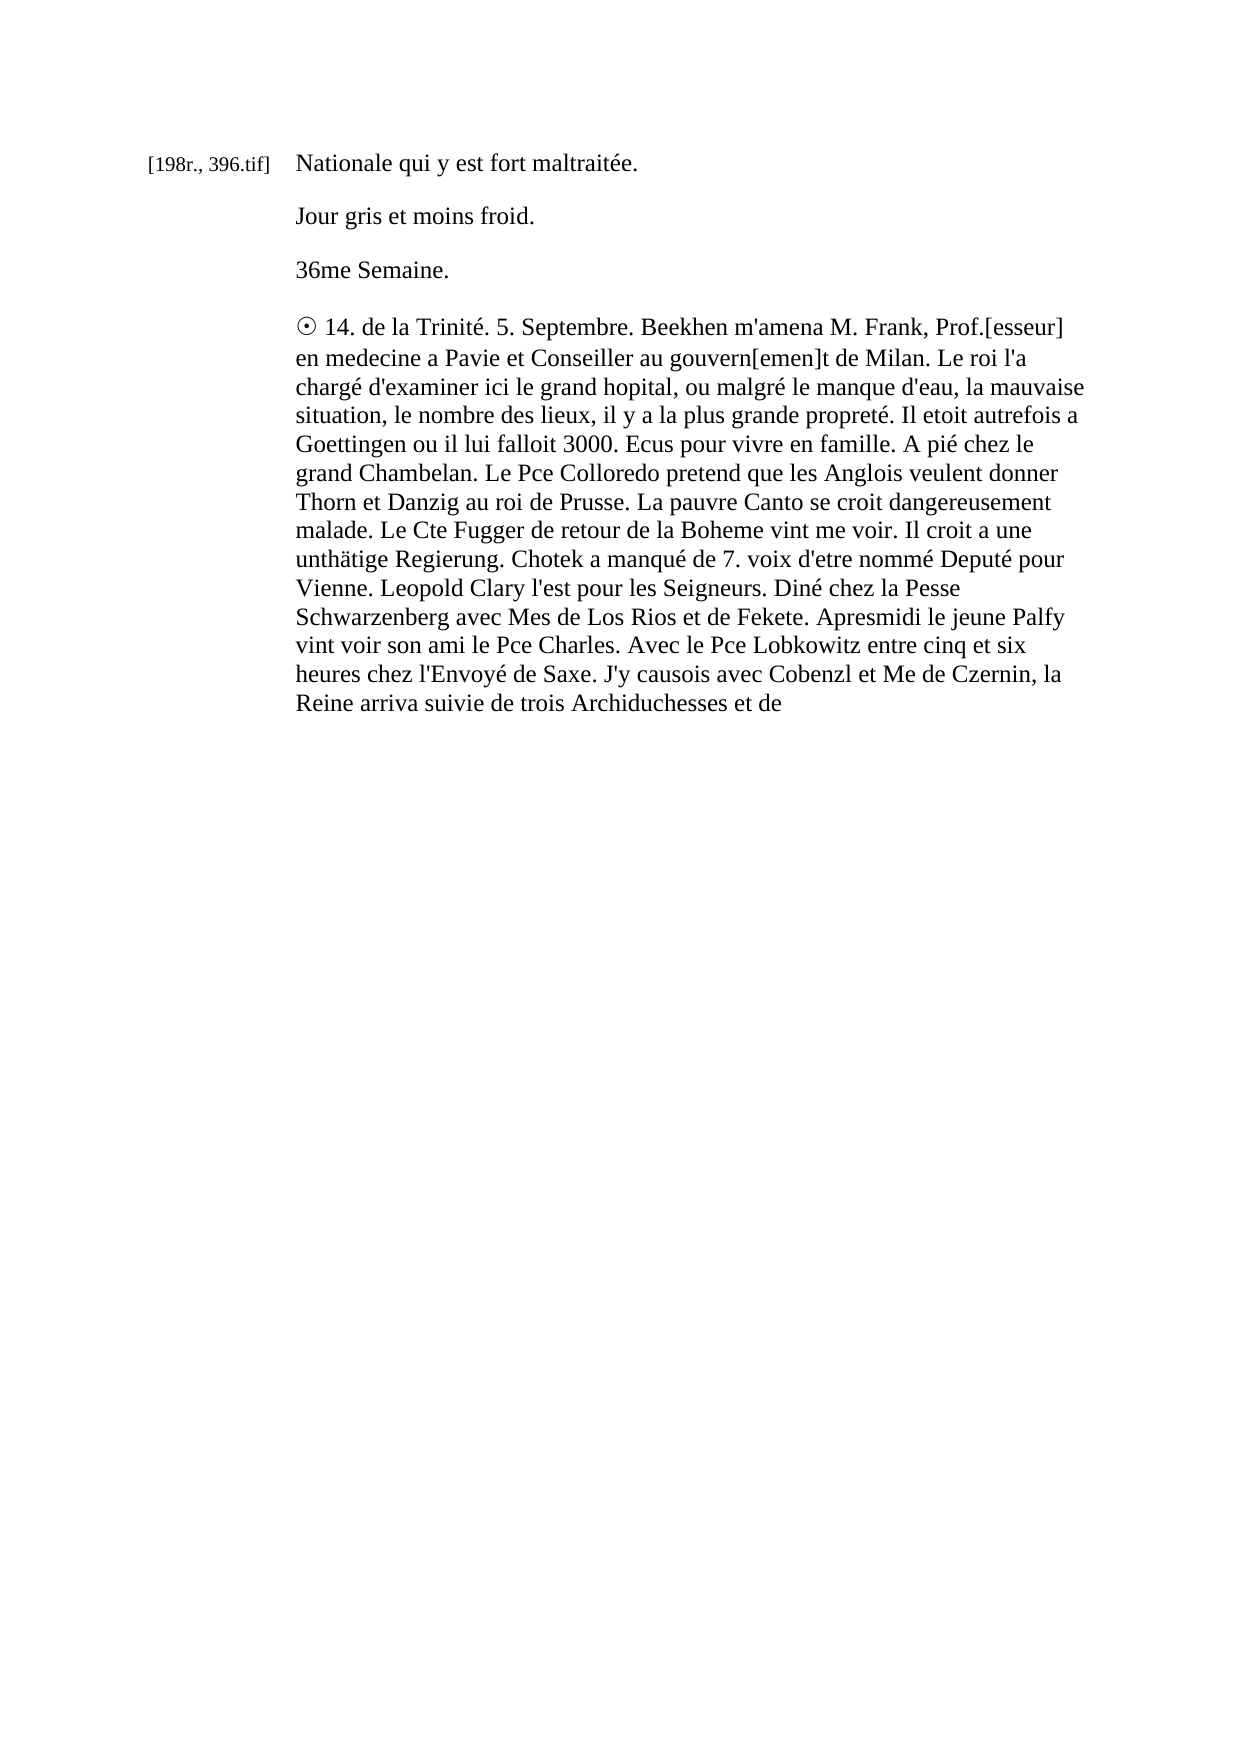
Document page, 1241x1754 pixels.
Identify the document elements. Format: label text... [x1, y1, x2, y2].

text Jour gris et moins froid. [295, 201, 1092, 230]
text ☉ 14. de la Trinité. 5. Septembre. Beekhen m'amena M. Frank, Prof.[esseur] en medecine a Pavie et Conseiller au gouvern[emen]t de Milan. Le roi l'a chargé d'examiner ici le grand hopital, ou malgré le manque d'eau, la mauvaise situation, le nombre des lieux, il y a la plus grande propreté. Il etoit autrefois a Goettingen ou il lui falloit 3000. Ecus pour vivre en famille. A pié chez le grand Chambelan. Le Pce Colloredo pretend que les Anglois veulent donner Thorn et Danzig au roi de Prusse. La pauvre Canto se croit dangereusement malade. Le Cte Fugger de retour de la Boheme vint me voir. Il croit a une unthätige Regierung. Chotek a manqué de 7. voix d'etre nommé Deputé pour Vienne. Leopold Clary l'est pour les Seigneurs. Diné chez la Pesse Schwarzenberg avec Mes de Los Rios et de Fekete. Apresmidi le jeune Palfy vint voir son ami le Pce Charles. Avec le Pce Lobkowitz entre cinq et six heures chez l'Envoyé de Saxe. J'y causois avec Cobenzl et Me de Czernin, la Reine arriva suivie de trois Archiduchesses et de [295, 309, 1092, 717]
text 36me Semaine. [295, 255, 1092, 284]
text [198r., 396.tif] Nationale qui y est fort maltraitée. [148, 148, 1092, 176]
